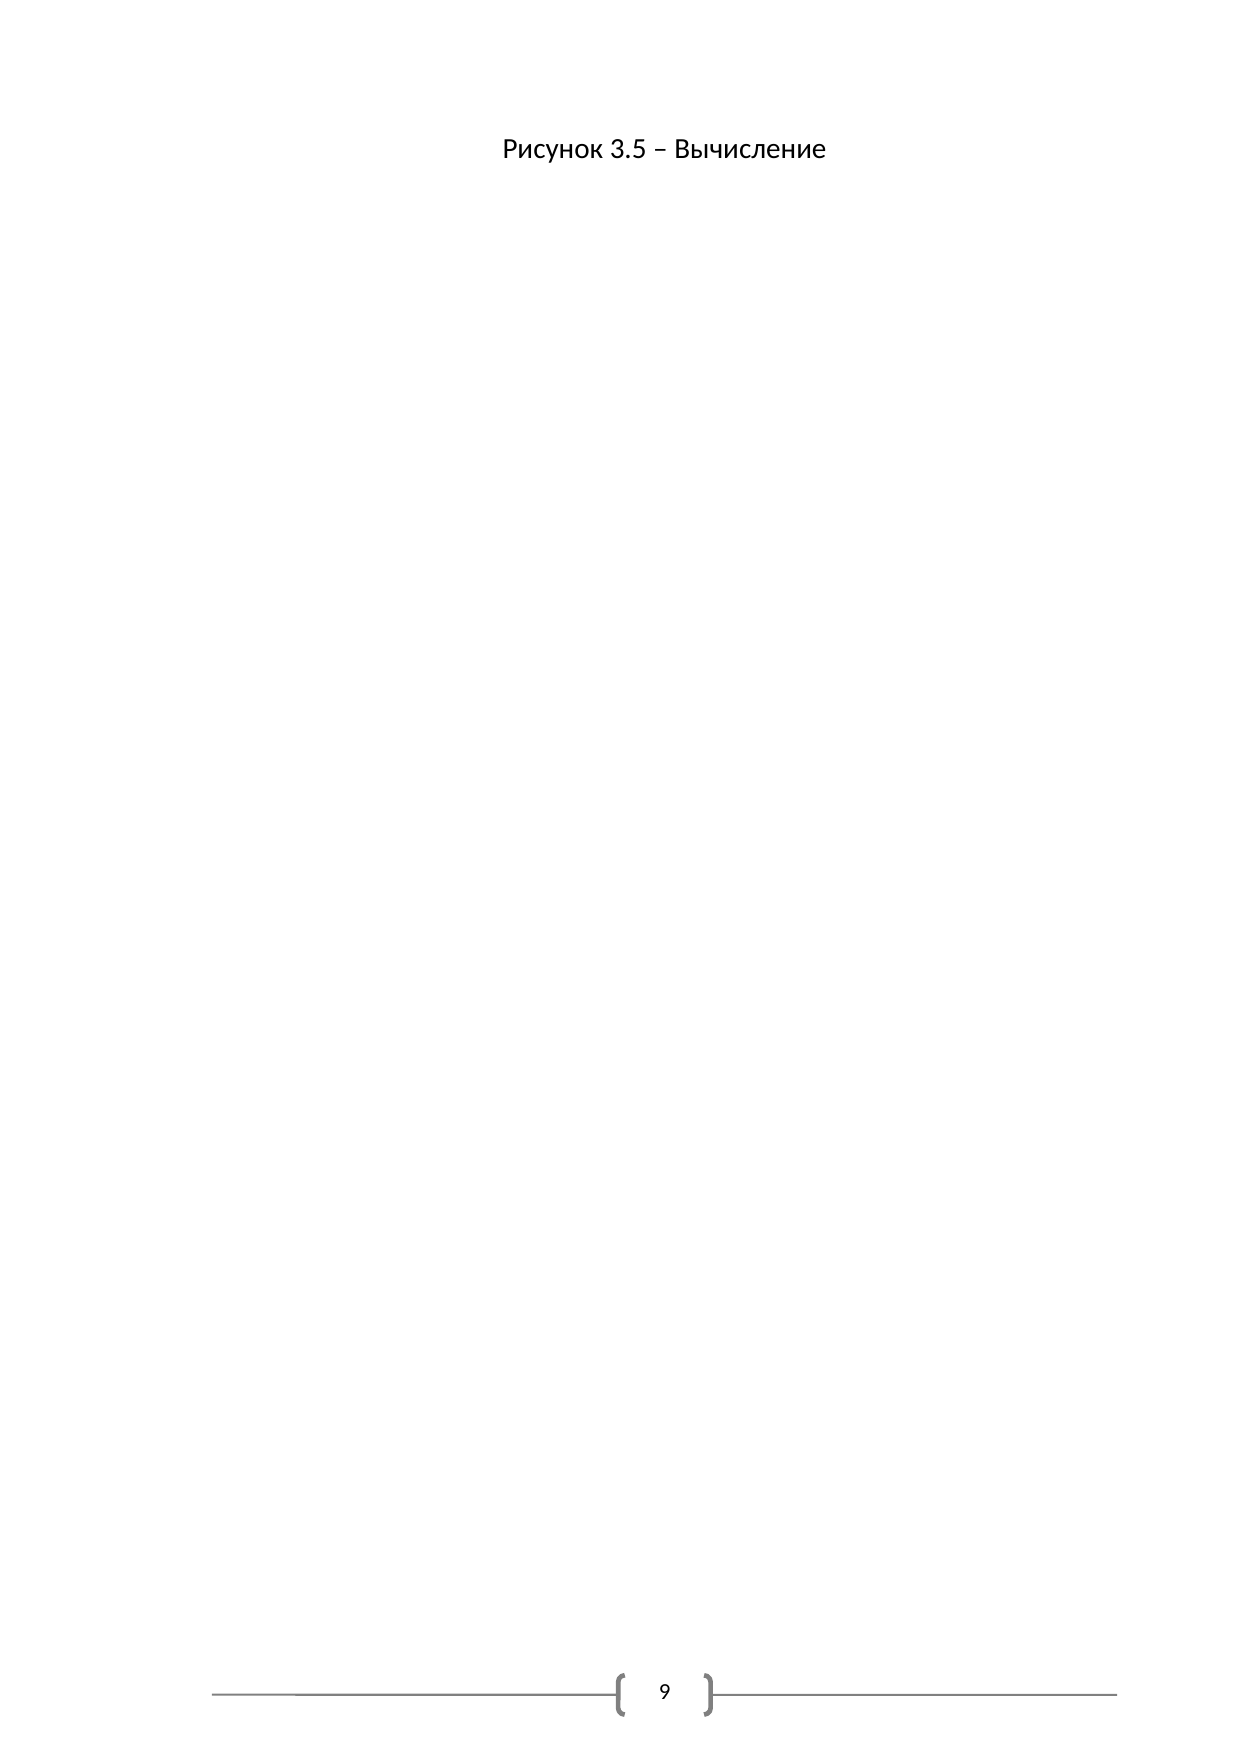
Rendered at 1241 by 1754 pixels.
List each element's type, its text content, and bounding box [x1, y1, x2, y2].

text Рисунок 3.5 – Вычисление [177, 130, 1152, 166]
